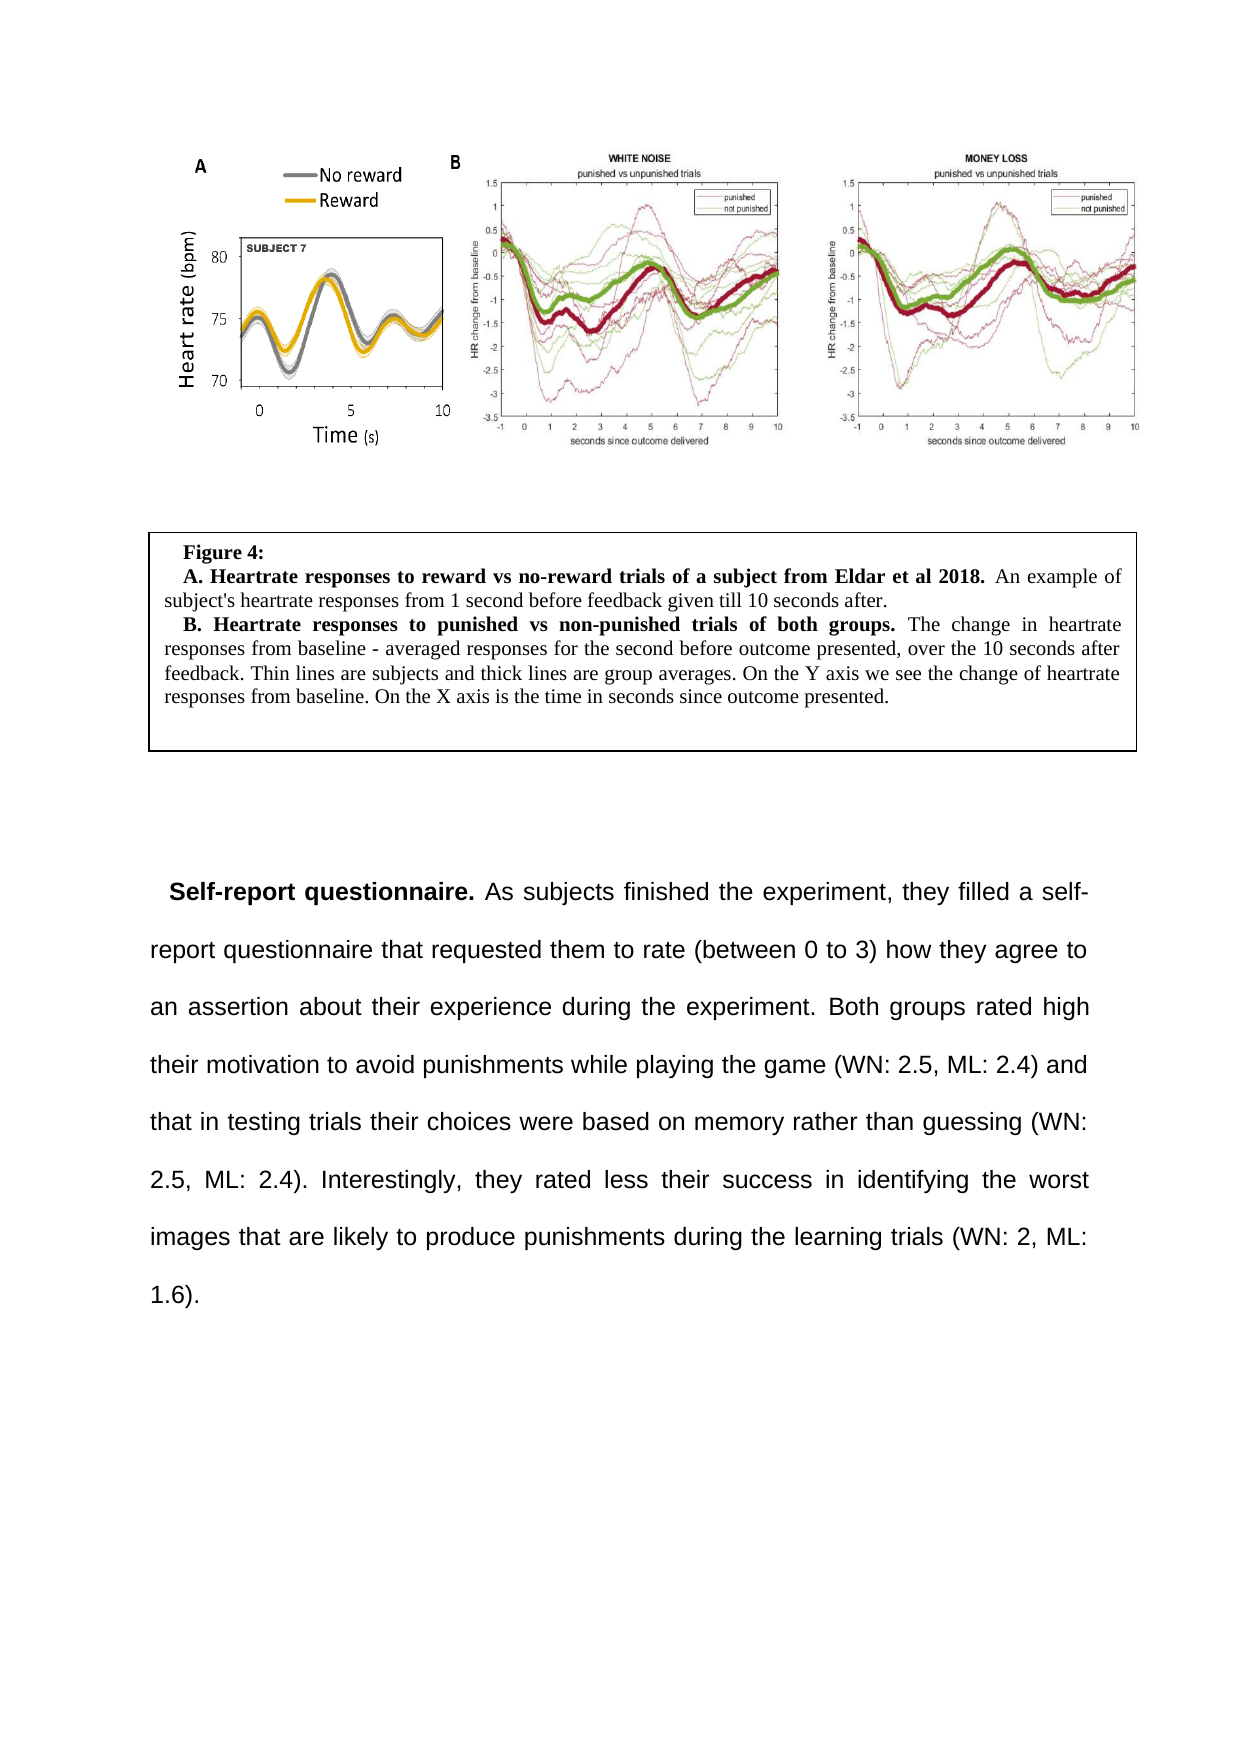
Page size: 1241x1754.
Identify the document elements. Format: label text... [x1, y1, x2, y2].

text Self-report questionnaire. As subjects finished the experiment, they filled a self-report questionnaire that requested them to rate (between 0 to 3) how they agree to an assertion about their experience during the experiment. Both groups rated high their motivation to avoid punishments while playing the game (WN: 2.5, ML: 2.4) and that in testing trials their choices were based on memory rather than guessing (WN: 2.5, ML: 2.4). Interestingly, they rated less their success in identifying the worst images that are likely to produce punishments during the learning trials (WN: 2, ML: 1.6). [150, 877, 1090, 1308]
picture [168, 150, 1168, 449]
